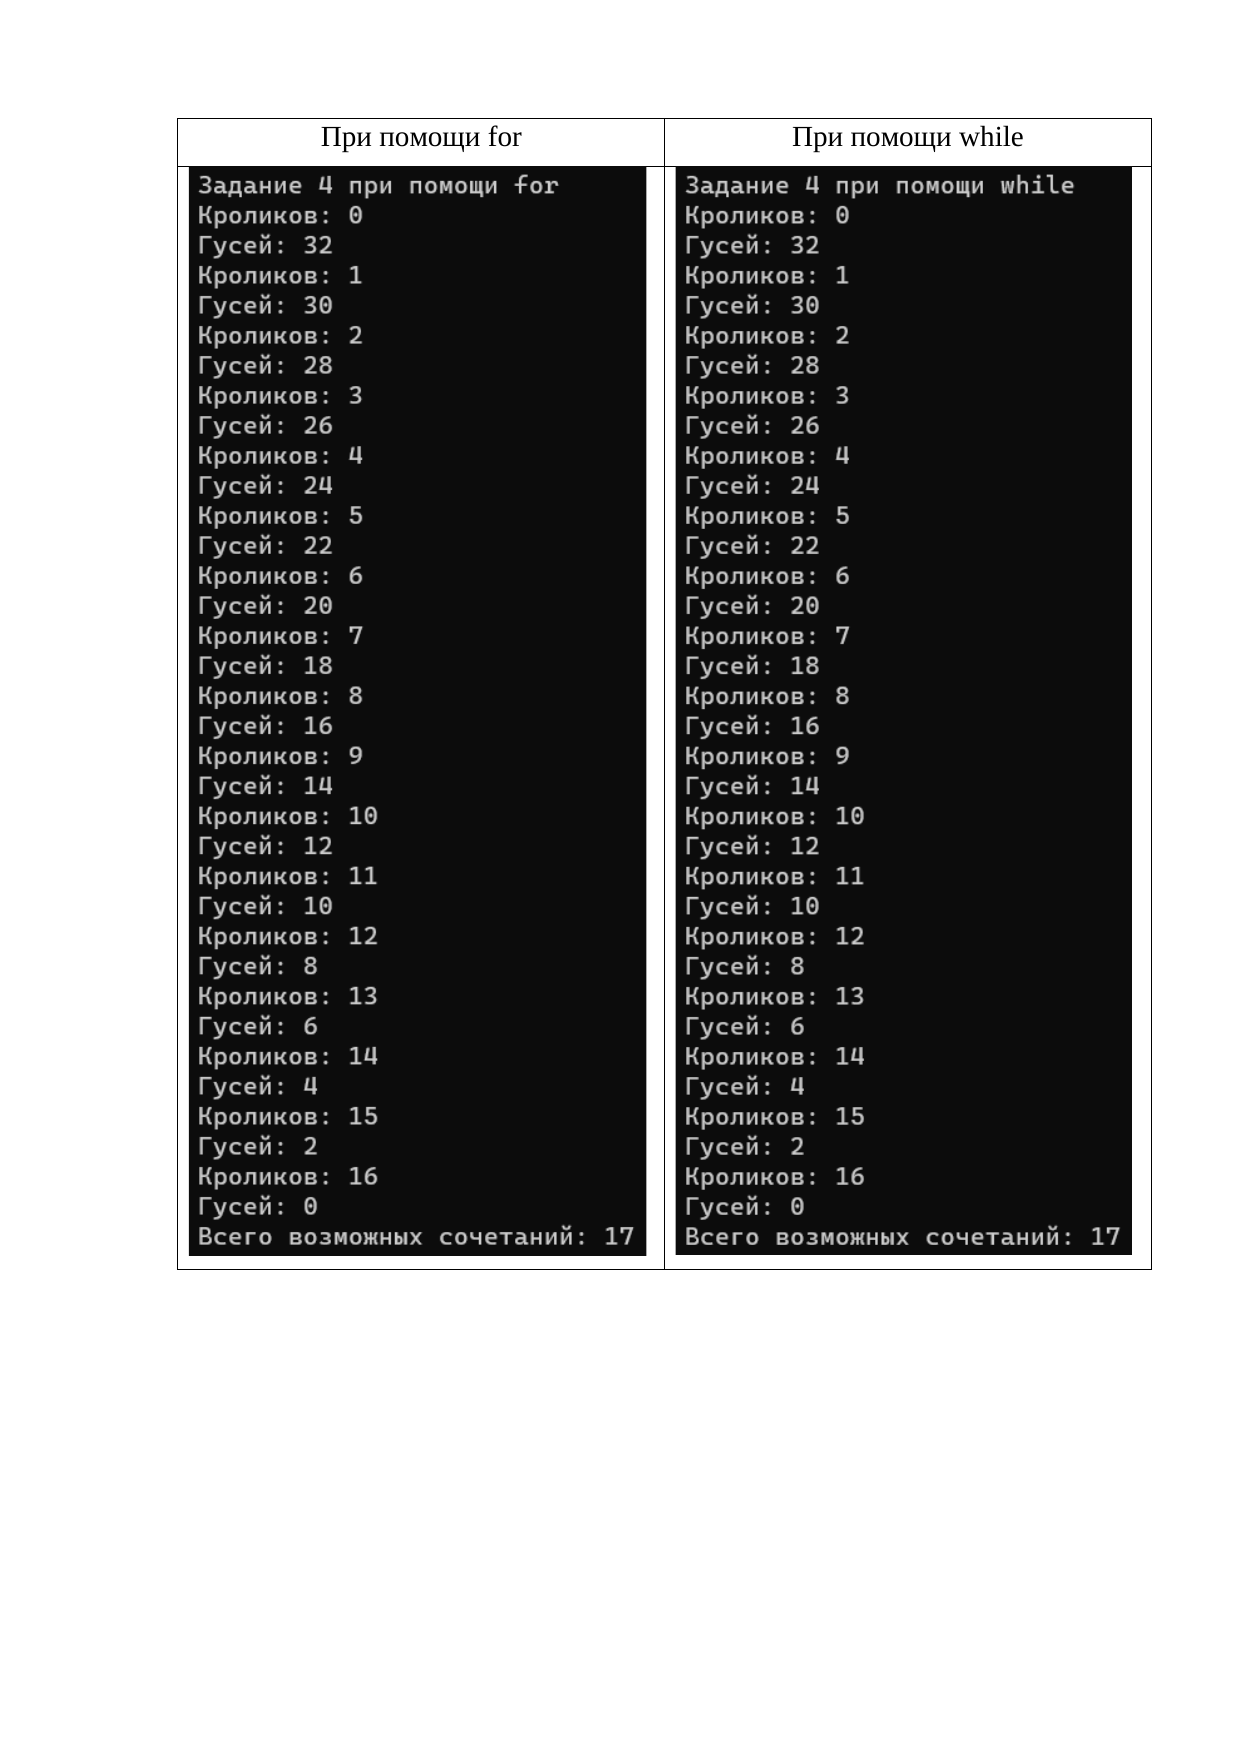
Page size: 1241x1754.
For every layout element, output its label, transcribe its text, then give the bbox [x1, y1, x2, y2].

picture [188, 166, 647, 1256]
table_cell [665, 167, 1151, 1269]
table_header При помощи for [178, 119, 664, 166]
picture [675, 166, 1132, 1255]
table_header При помощи while [665, 119, 1151, 166]
table_cell [178, 167, 664, 1269]
